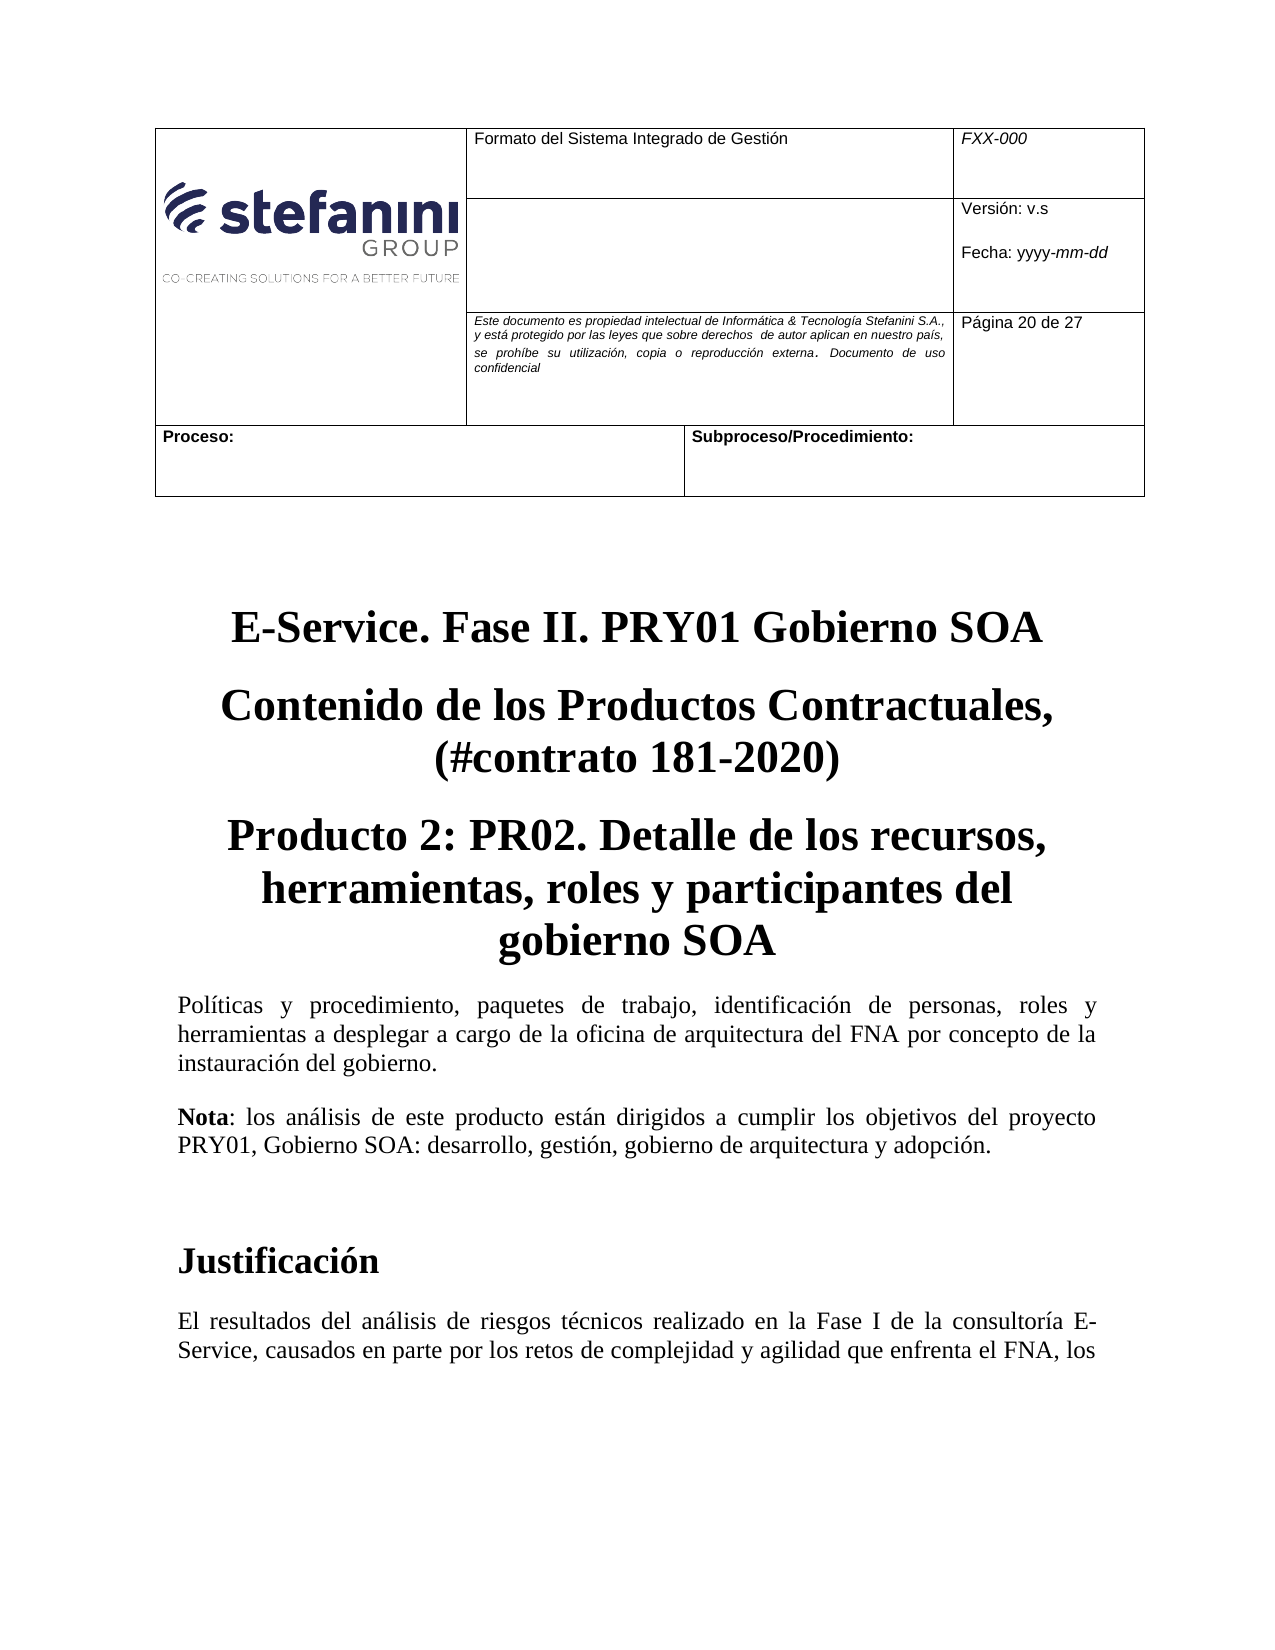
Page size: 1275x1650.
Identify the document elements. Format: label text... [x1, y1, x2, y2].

subtitle Contenido de los Productos Contractuales, (#contrato 181-2020) [177, 677, 1098, 782]
text Políticas y procedimiento, paquetes de trabajo, identificación de personas, roles y herramientas a desplegar a cargo de la oficina de arquitectura del FNA por concepto de la instauración del gobierno. [177, 991, 1098, 1077]
picture [162, 182, 460, 286]
text El resultados del análisis de riesgos técnicos realizado en la Fase I de la consultoría E-Service, causados en parte por los retos de complejidad y agilidad que enfrenta el FNA, los cuales configuran una red de aplicaciones y servicios que aumenta el impacto, el esfuerzo y la incertidumbre de los cambios en las arquitecturas del Fondo, obliga a crear la oficina de arquitectua del FNA y a desplegar las mejoras en los flujos críticos de trabajo a cargo esta. [177, 1306, 1098, 1364]
subtitle Justificación [177, 1238, 1098, 1281]
subtitle Producto 2: PR02. Detalle de los recursos, herramientas, roles y participantes del gobierno SOA [177, 807, 1098, 966]
subtitle E-Service. Fase II. PRY01 Gobierno SOA [177, 599, 1098, 652]
text Nota: los análisis de este producto están dirigidos a cumplir los objetivos del proyecto PRY01, Gobierno SOA: desarrollo, gestión, gobierno de arquitectura y adopción. [177, 1102, 1098, 1159]
